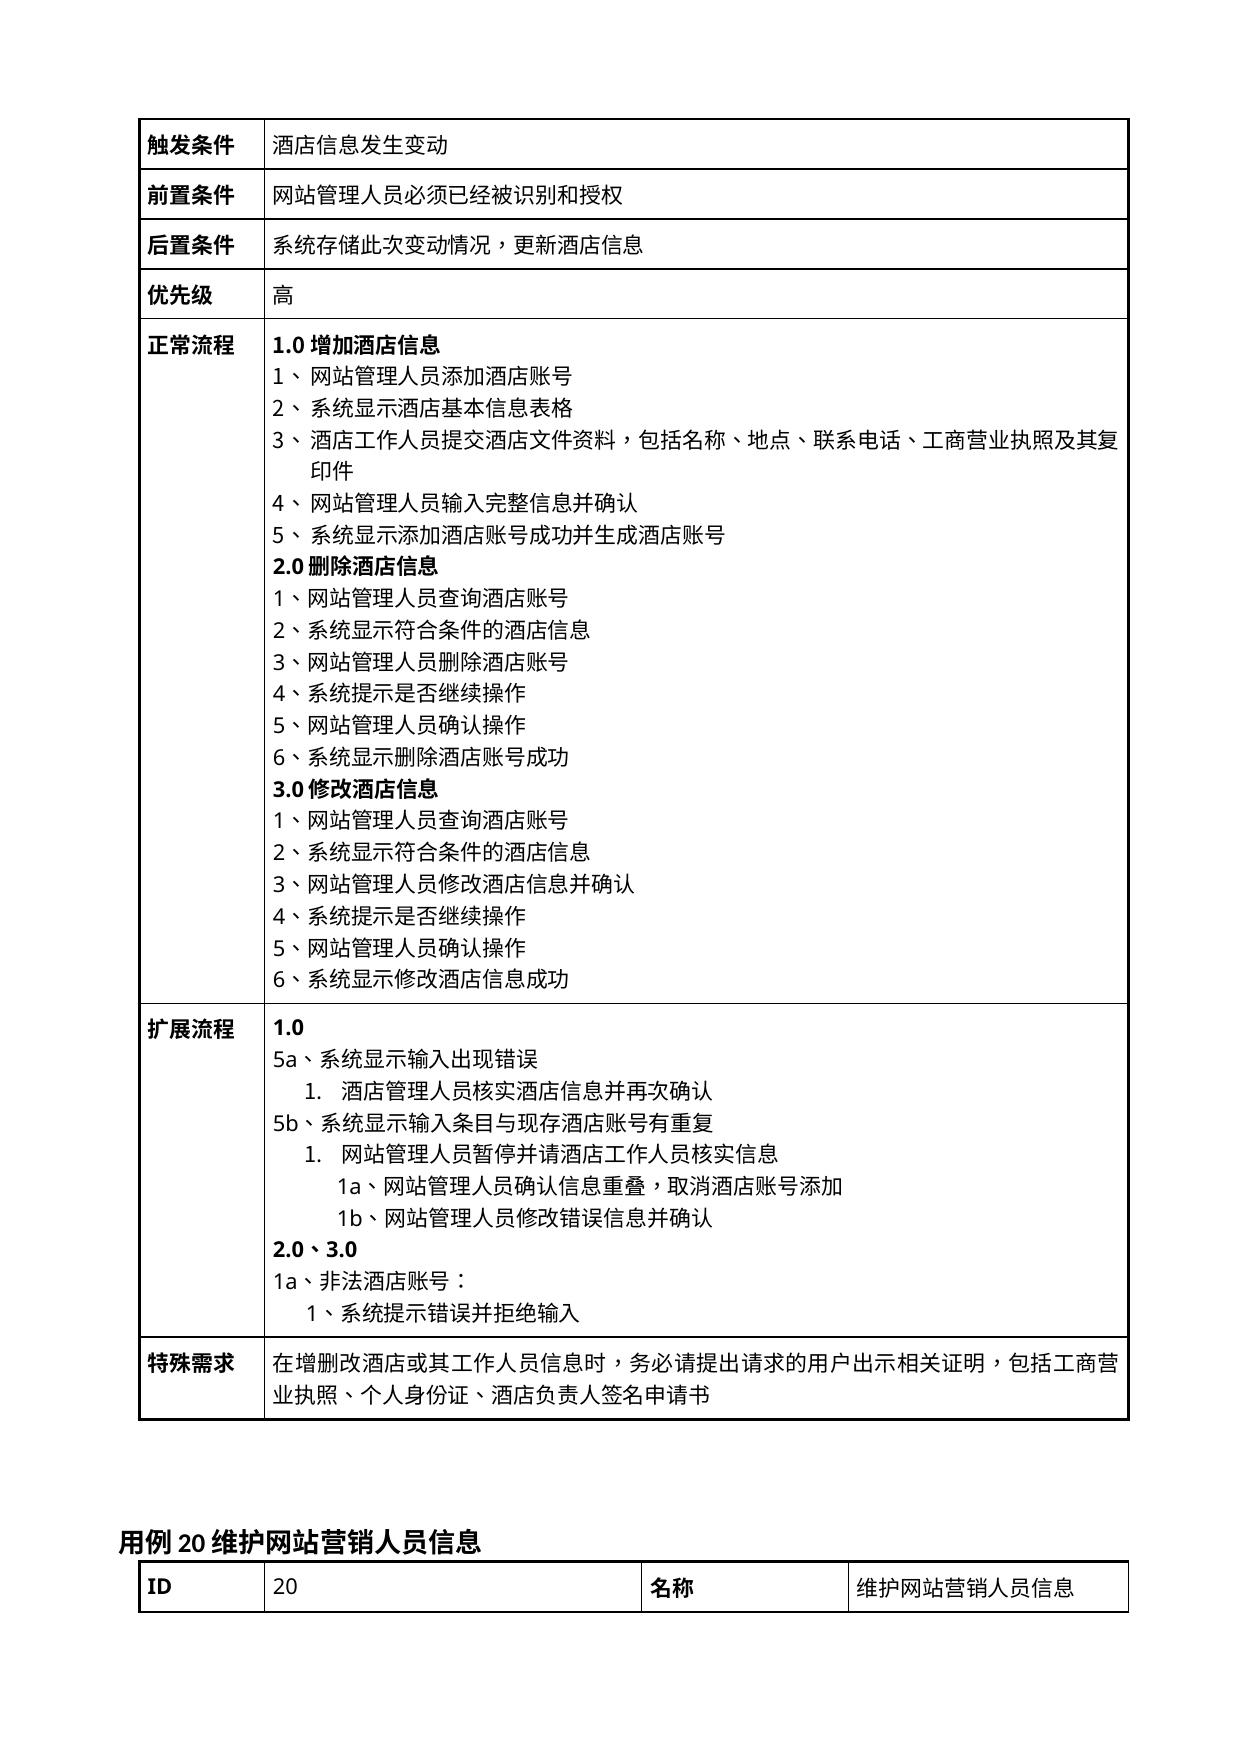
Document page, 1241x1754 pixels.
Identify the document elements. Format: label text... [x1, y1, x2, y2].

table_cell 在增删改酒店或其工作人员信息时，务必请提出请求的用户出示相关证明，包括工商营业执照、个人身份证、酒店负责人签名申请书 [265, 1338, 1127, 1418]
table_cell 网站管理人员必须已经被识别和授权 [265, 170, 1127, 218]
table_cell 正常流程 [141, 319, 264, 1002]
text 用例20 维护网站营销人员信息 [118, 1521, 1122, 1560]
table_header ID [141, 1563, 264, 1611]
table_cell 1.0增加酒店信息 网站管理人员添加酒店账号 系统显示酒店基本信息表格 酒店工作人员提交酒店文件资料，包括名称、地点、联系电话、工商营业执照及其复印件 网站管理人员输入完整信息并确认 系统显示添加酒店账号成功并生成酒店账号 2.0删除酒店信息 1、网站管理人员查询酒店账号 2、系统显示符合条件的酒店信息 3、网站管理人员删除酒店账号 4、系统提示是否继续操作 5、网站管理人员确认操作 6、系统显示删除酒店账号成功 3.0修改酒店信息 1、网站管理人员查询酒店账号 2、系统显示符合条件的酒店信息 3、网站管理人员修改酒店信息并确认 4、系统提示是否继续操作 5、网站管理人员确认操作 6、系统显示修改酒店信息成功 [265, 319, 1127, 1002]
table_cell 高 [265, 270, 1127, 318]
table_cell 触发条件 [141, 120, 264, 168]
table_header 名称 [642, 1563, 848, 1611]
table_cell 1.0 5a、系统显示输入出现错误 酒店管理人员核实酒店信息并再次确认 5b、系统显示输入条目与现存酒店账号有重复 网站管理人员暂停并请酒店工作人员核实信息 1a、网站管理人员确认信息重叠，取消酒店账号添加 1b、网站管理人员修改错误信息并确认 2.0、3.0 1a、非法酒店账号： 1、系统提示错误并拒绝输入 [265, 1004, 1127, 1336]
table_cell 系统存储此次变动情况，更新酒店信息 [265, 220, 1127, 268]
table_cell 扩展流程 [141, 1004, 264, 1336]
table_header 维护网站营销人员信息 [849, 1563, 1128, 1611]
table_cell 特殊需求 [141, 1338, 264, 1418]
table_cell 优先级 [141, 270, 264, 318]
table_header 20 [265, 1563, 641, 1611]
table_cell 后置条件 [141, 220, 264, 268]
table_cell 前置条件 [141, 170, 264, 218]
table_cell 酒店信息发生变动 [265, 120, 1127, 168]
